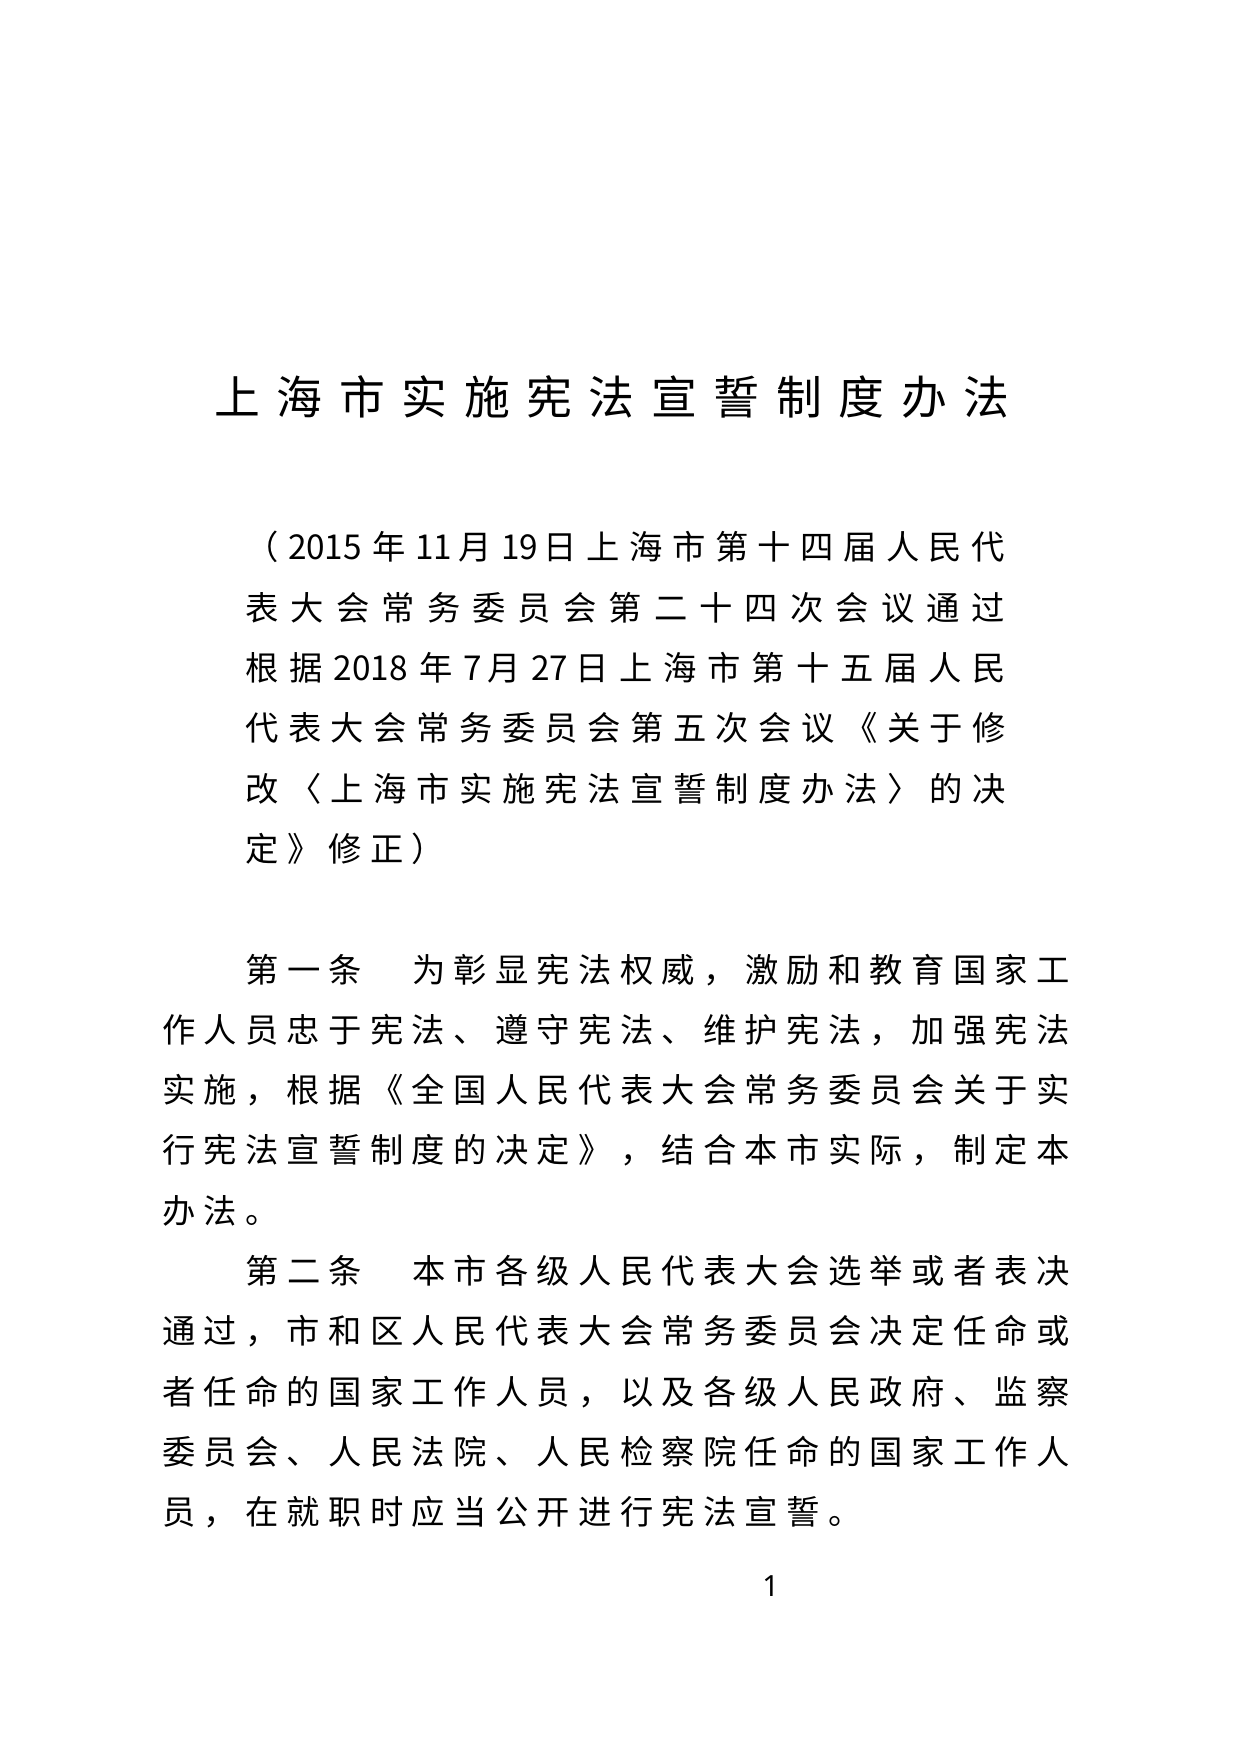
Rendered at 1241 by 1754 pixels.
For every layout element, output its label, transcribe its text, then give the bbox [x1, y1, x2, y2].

text 第一条 为彰显宪法权威，激励和教育国家工作人员忠于宪法、遵守宪法、维护宪法，加强宪法实施，根据《全国人民代表大会常务委员会关于实行宪法宣誓制度的决定》，结合本市实际，制定本办法。 [162, 937, 1078, 1239]
text 上海市实施宪法宣誓制度办法 [162, 334, 1078, 455]
text 第二条 本市各级人民代表大会选举或者表决通过，市和区人民代表大会常务委员会决定任命或者任命的国家工作人员，以及各级人民政府、监察委员会、人民法院、人民检察院任命的国家工作人员，在就职时应当公开进行宪法宣誓。 [162, 1239, 1078, 1540]
text （2015年11月19日上海市第十四届人民代表大会常务委员会第二十四次会议通过 根据2018年7月27日上海市第十五届人民代表大会常务委员会第五次会议《关于修改〈上海市实施宪法宣誓制度办法〉的决定》修正） [226, 515, 1015, 877]
